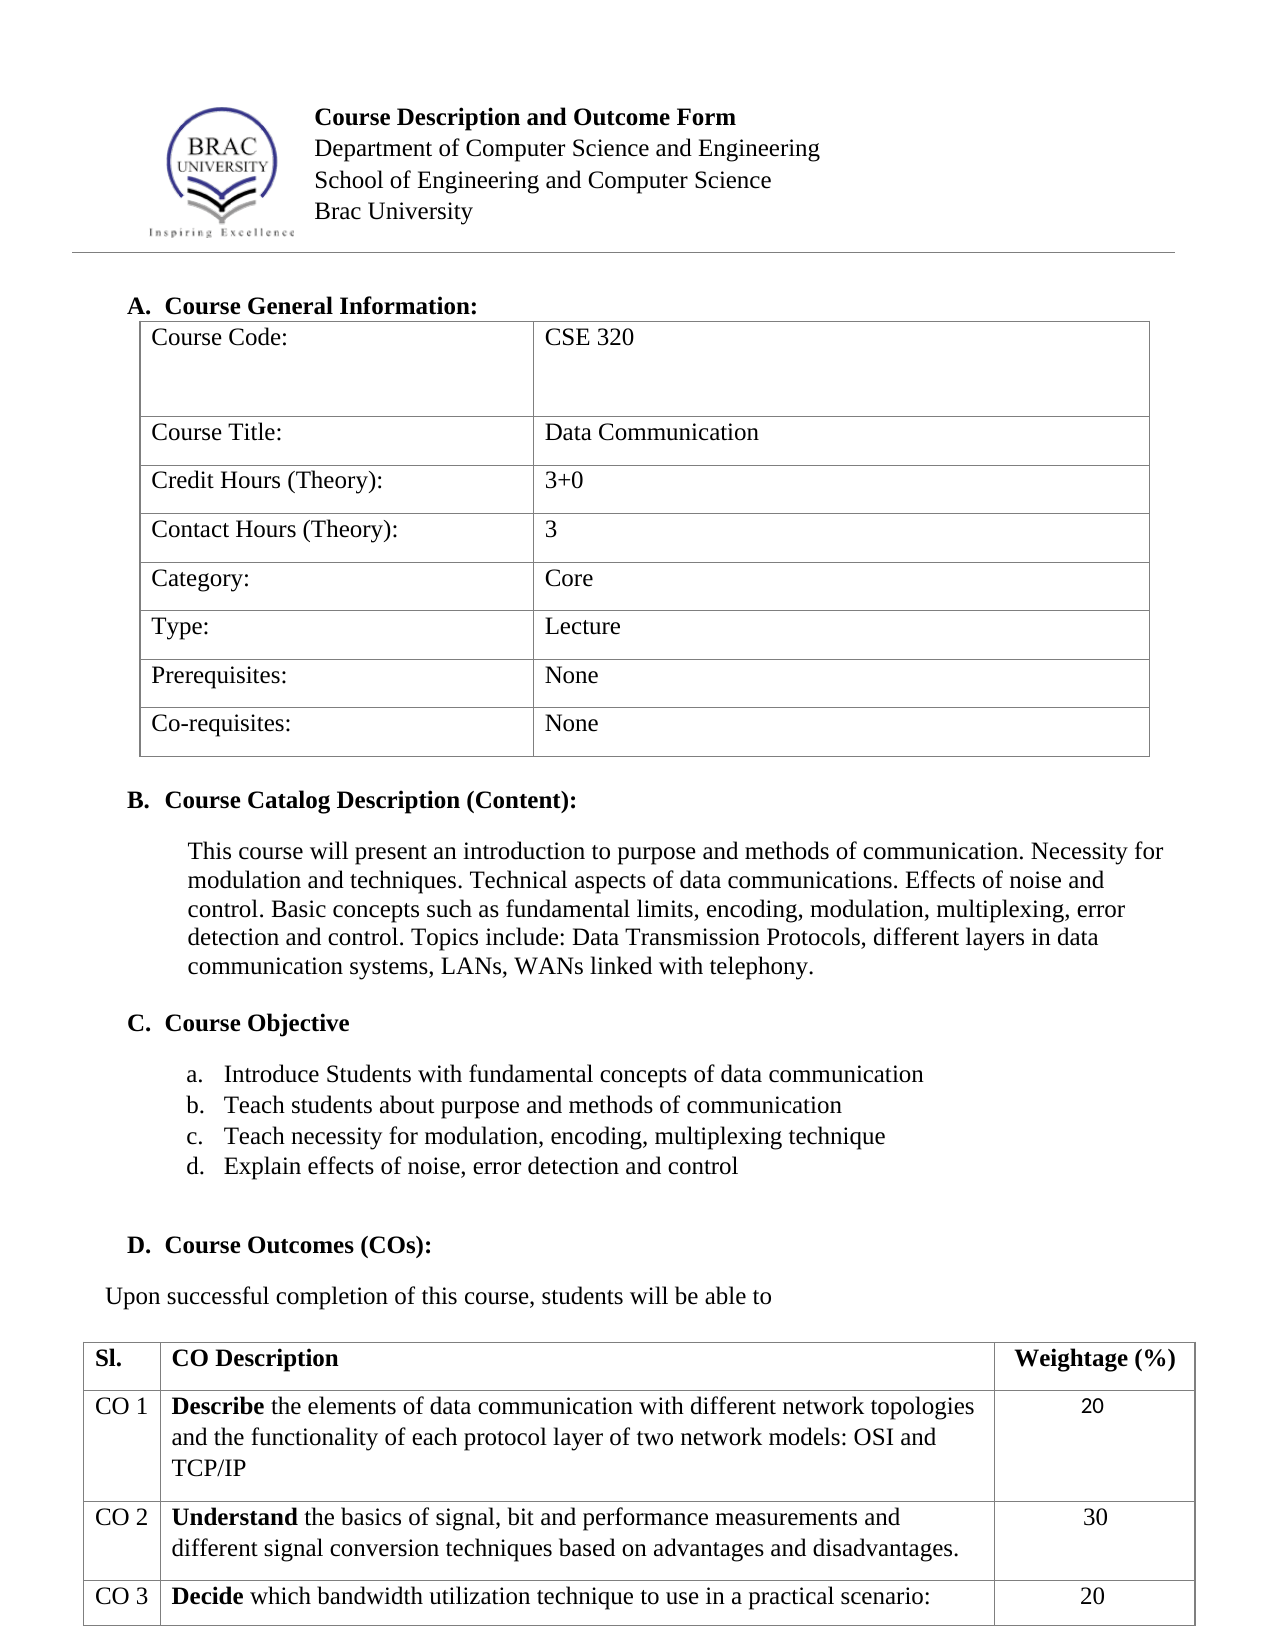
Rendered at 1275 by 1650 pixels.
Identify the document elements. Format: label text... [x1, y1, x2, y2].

table_cell Credit Hours (Theory): [141, 466, 533, 513]
table_cell CO 1 [84, 1391, 160, 1501]
table_cell None [534, 660, 1149, 707]
table_cell Data Communication [534, 417, 1149, 464]
list Course General Information: [127, 291, 1172, 320]
table_cell Prerequisites: [141, 660, 533, 707]
table_header CO Description [161, 1343, 994, 1390]
table_header Course Code: [141, 322, 533, 416]
list Course Outcomes (COs): [127, 1230, 1172, 1259]
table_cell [161, 1581, 994, 1625]
table_cell Describe the elements of data communication with different network topologies and the functionality of each protocol layer of two network models: OSI and TCP/IP [161, 1391, 994, 1501]
table_cell Co-requisites: [141, 708, 533, 756]
table_cell 20 [995, 1581, 1194, 1625]
table_cell CO 2 [84, 1502, 160, 1580]
list Course Objective [127, 1008, 1172, 1037]
table_cell 3+0 [534, 466, 1149, 513]
table_cell Lecture [534, 611, 1149, 659]
picture [148, 104, 296, 242]
table_cell Contact Hours (Theory): [141, 514, 533, 562]
list Course Catalog Description (Content): [127, 785, 1172, 814]
table_cell Core [534, 563, 1149, 610]
table_cell None [534, 708, 1149, 756]
table_cell Understand the basics of signal, bit and performance measurements and different signal conversion techniques based on advantages and disadvantages. [161, 1502, 994, 1580]
table_cell Course Title: [141, 417, 533, 464]
table_header Sl. [84, 1343, 160, 1390]
text Upon successful completion of this course, students will be able to [105, 1281, 1172, 1310]
list Explain effects of noise, error detection and control [186, 1151, 1172, 1180]
table_cell CO 3 [84, 1581, 160, 1625]
table_cell Type: [141, 611, 533, 659]
table_cell Category: [141, 563, 533, 610]
table_header CSE 320 [534, 322, 1149, 416]
table_cell 3 [534, 514, 1149, 562]
text This course will present an introduction to purpose and methods of communication. Necessity for modulation and techniques. Technical aspects of data communications. Effects of noise and control. Basic concepts such as fundamental limits, encoding, modulation, multiplexing, error detection and control. Topics include: Data Transmission Protocols, different layers in data communication systems, LANs, WANs linked with telephony. [187, 836, 1172, 980]
list Teach students about purpose and methods of communication [186, 1090, 1172, 1119]
list Introduce Students with fundamental concepts of data communication [186, 1059, 1172, 1088]
table_header Weightage (%) [995, 1343, 1194, 1390]
list Teach necessity for modulation, encoding, multiplexing technique [186, 1121, 1172, 1149]
table_cell 30 [995, 1502, 1194, 1580]
table_cell 20 [995, 1391, 1194, 1501]
